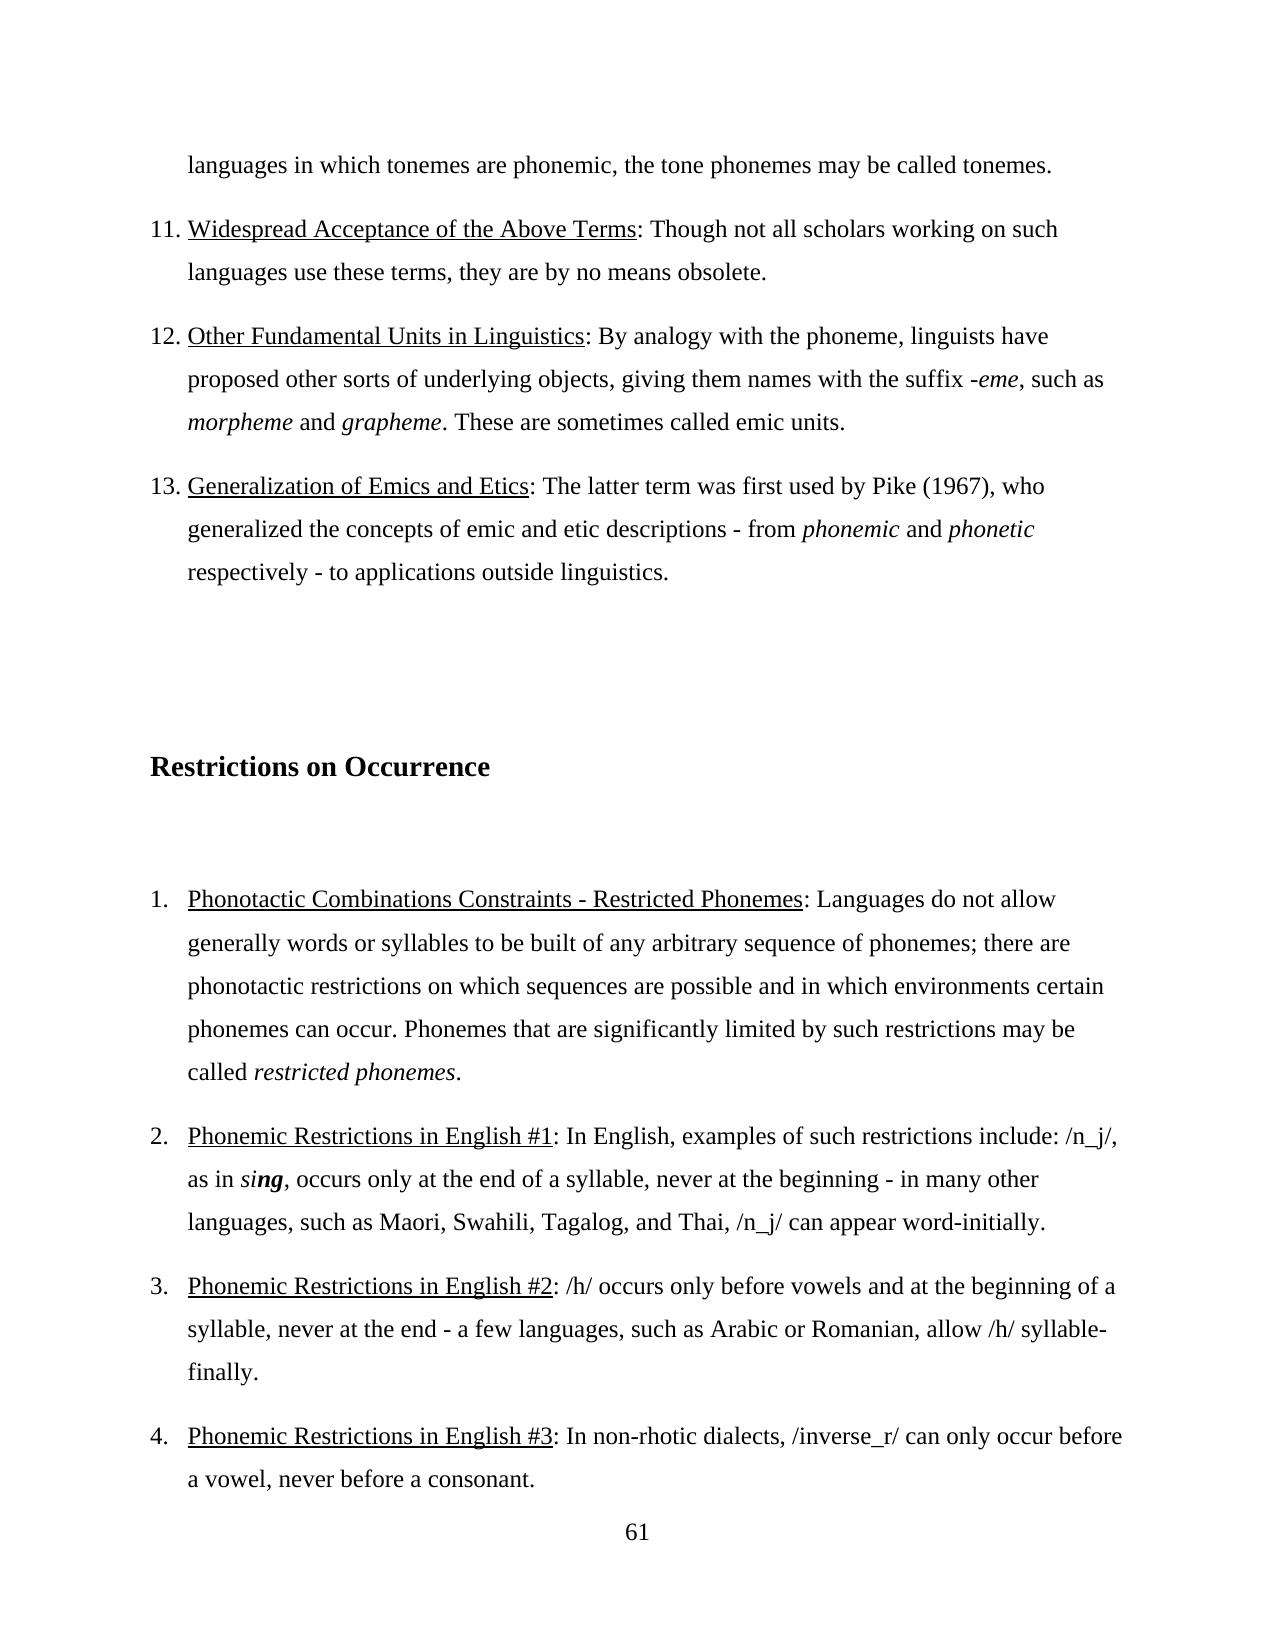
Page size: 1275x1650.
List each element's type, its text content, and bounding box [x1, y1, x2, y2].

list Generalization of Emics and Etics: The latter term was first used by Pike (1967), who generalized the concepts of emic and etic descriptions - from phonemic and phonetic respectively - to applications outside linguistics. [150, 471, 1125, 586]
list Phonemic Restrictions in English #1: In English, examples of such restrictions include: /n_j/, as in sing, occurs only at the end of a syllable, never at the beginning - in many other languages, such as Maori, Swahili, Tagalog, and Thai, /n_j/ can appear word-initially. [150, 1121, 1125, 1236]
list Widespread Acceptance of the Above Terms: Though not all scholars working on such languages use these terms, they are by no means obsolete. [150, 214, 1125, 286]
list Other Fundamental Units in Linguistics: By analogy with the phoneme, linguists have proposed other sorts of underlying objects, giving them names with the suffix -eme, such as morpheme and grapheme. These are sometimes called emic units. [150, 321, 1125, 436]
text Restrictions on Occurrence [150, 749, 1125, 783]
list Phonemic Restrictions in English #2: /h/ occurs only before vowels and at the beginning of a syllable, never at the end - a few languages, such as Arabic or Romanian, allow /h/ syllable-finally. [150, 1271, 1125, 1386]
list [150, 150, 1125, 179]
list Phonotactic Combinations Constraints - Restricted Phonemes: Languages do not allow generally words or syllables to be built of any arbitrary sequence of phonemes; there are phonotactic restrictions on which sequences are possible and in which environments certain phonemes can occur. Phonemes that are significantly limited by such restrictions may be called restricted phonemes. [150, 884, 1125, 1086]
list Phonemic Restrictions in English #3: In non-rhotic dialects, /inverse_r/ can only occur before a vowel, never before a consonant. [150, 1421, 1125, 1493]
